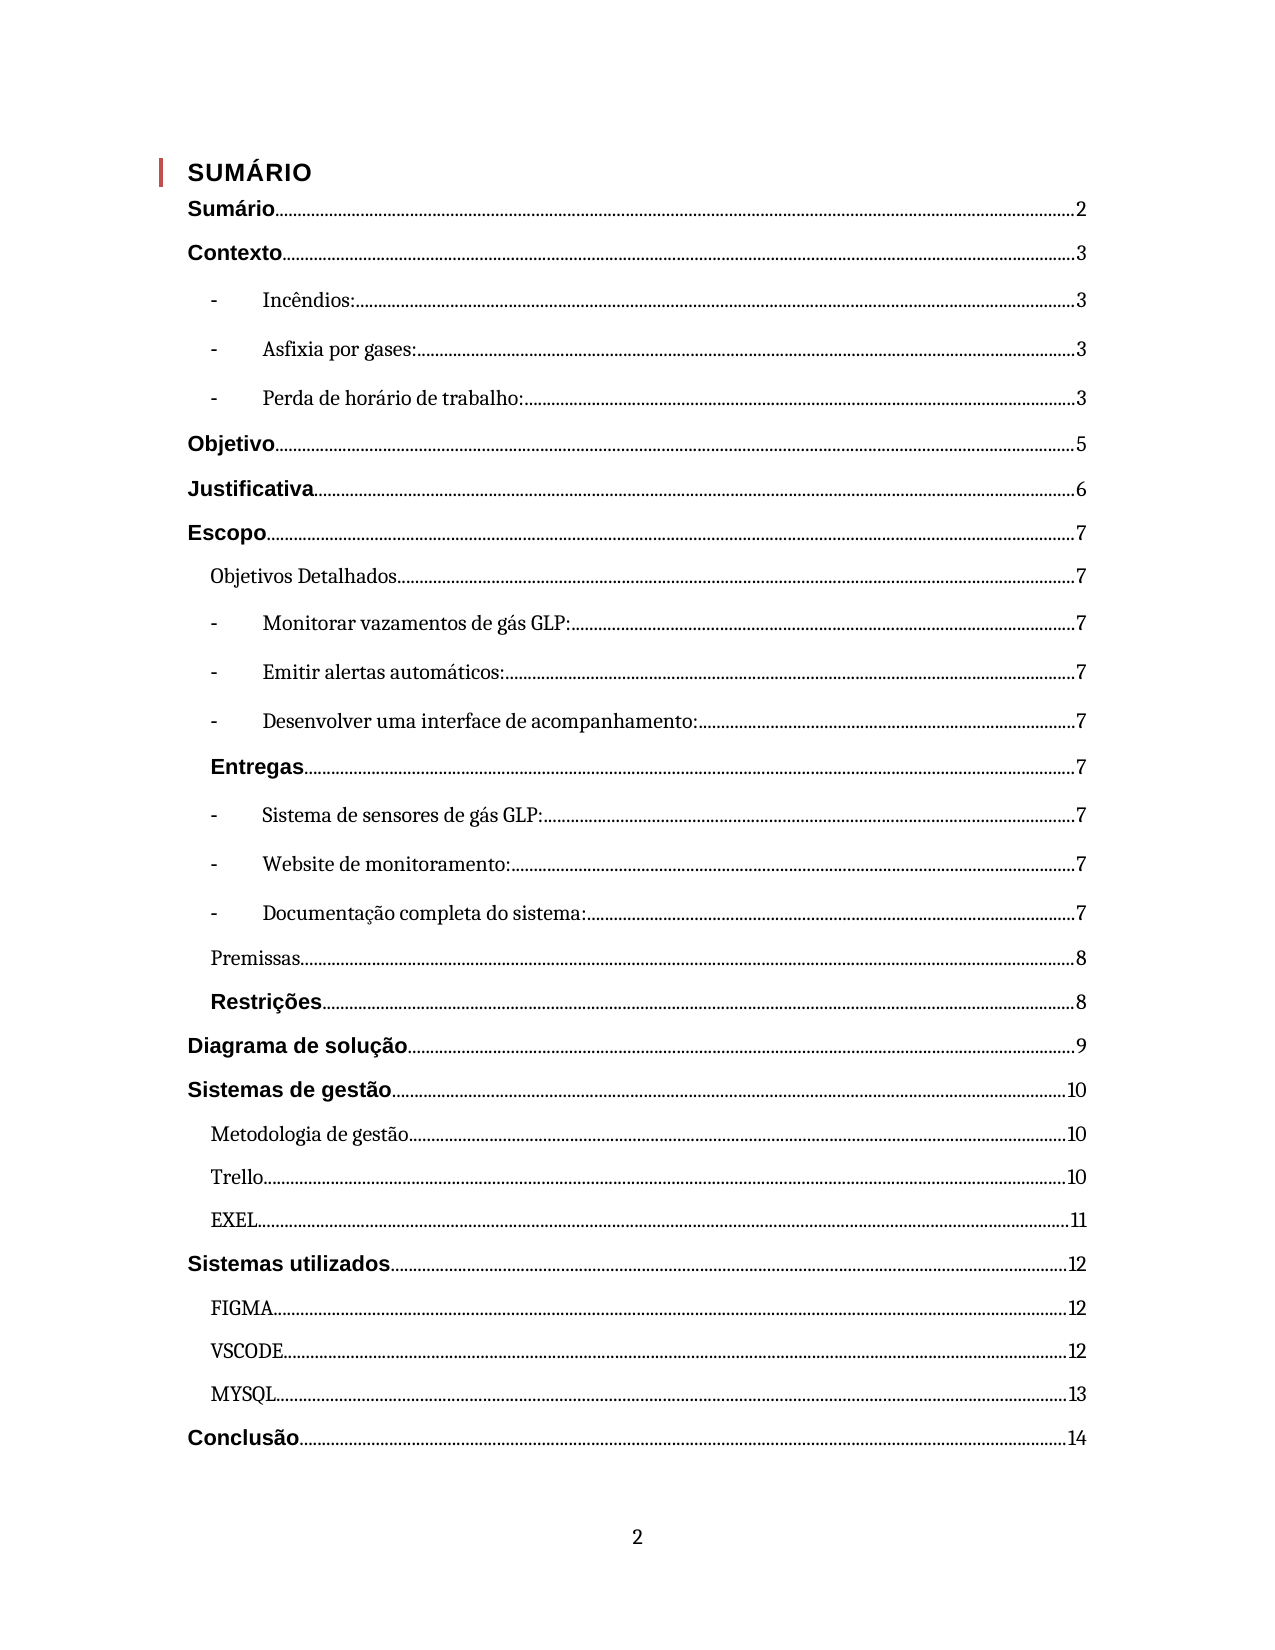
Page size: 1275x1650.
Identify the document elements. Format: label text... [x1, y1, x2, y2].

subtitle Sumário [163, 158, 1087, 187]
